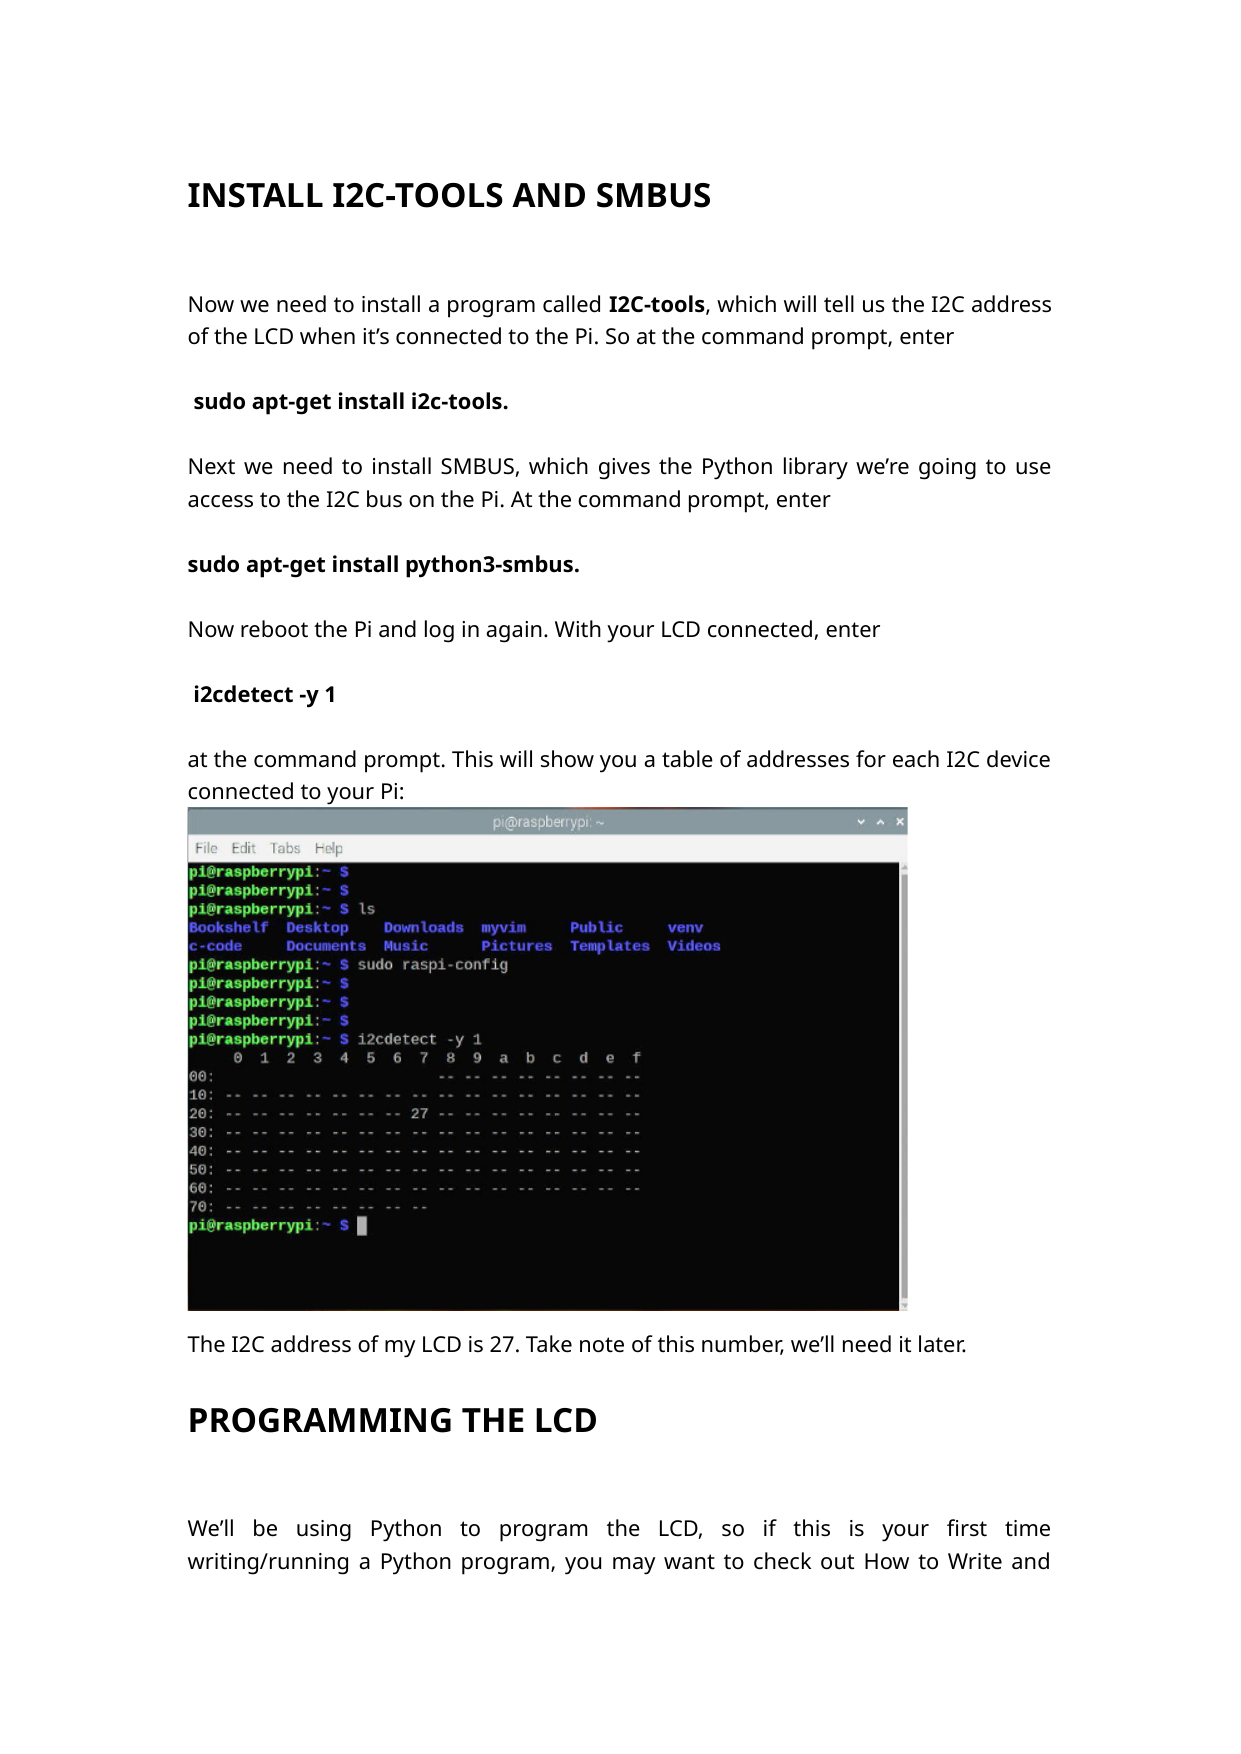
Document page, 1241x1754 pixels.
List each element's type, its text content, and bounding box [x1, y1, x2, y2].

text Now we need to install a program called I2C-tools, which will tell us the I2C address of the LCD when it’s connected to the Pi. So at the command prompt, enter [187, 287, 1053, 352]
picture [187, 807, 908, 1311]
subtitle PROGRAMMING THE LCD [187, 1387, 1053, 1452]
text The I2C address of my LCD is 27. Take note of this number, we’ll need it later. [187, 1327, 1053, 1360]
text sudo apt-get install i2c-tools. [187, 385, 1053, 417]
subtitle INSTALL I2C-TOOLS AND SMBUS [187, 162, 1053, 227]
text Now reboot the Pi and log in again. With your LCD connected, enter [187, 612, 1053, 645]
text at the command prompt. This will show you a table of addresses for each I2C device connected to your Pi: [187, 742, 1053, 807]
text Next we need to install SMBUS, which gives the Python library we’re going to use access to the I2C bus on the Pi. At the command prompt, enter [187, 450, 1053, 515]
text sudo apt-get install python3-smbus. [187, 547, 1053, 580]
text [187, 1512, 1053, 1577]
text i2cdetect -y 1 [187, 677, 1053, 710]
